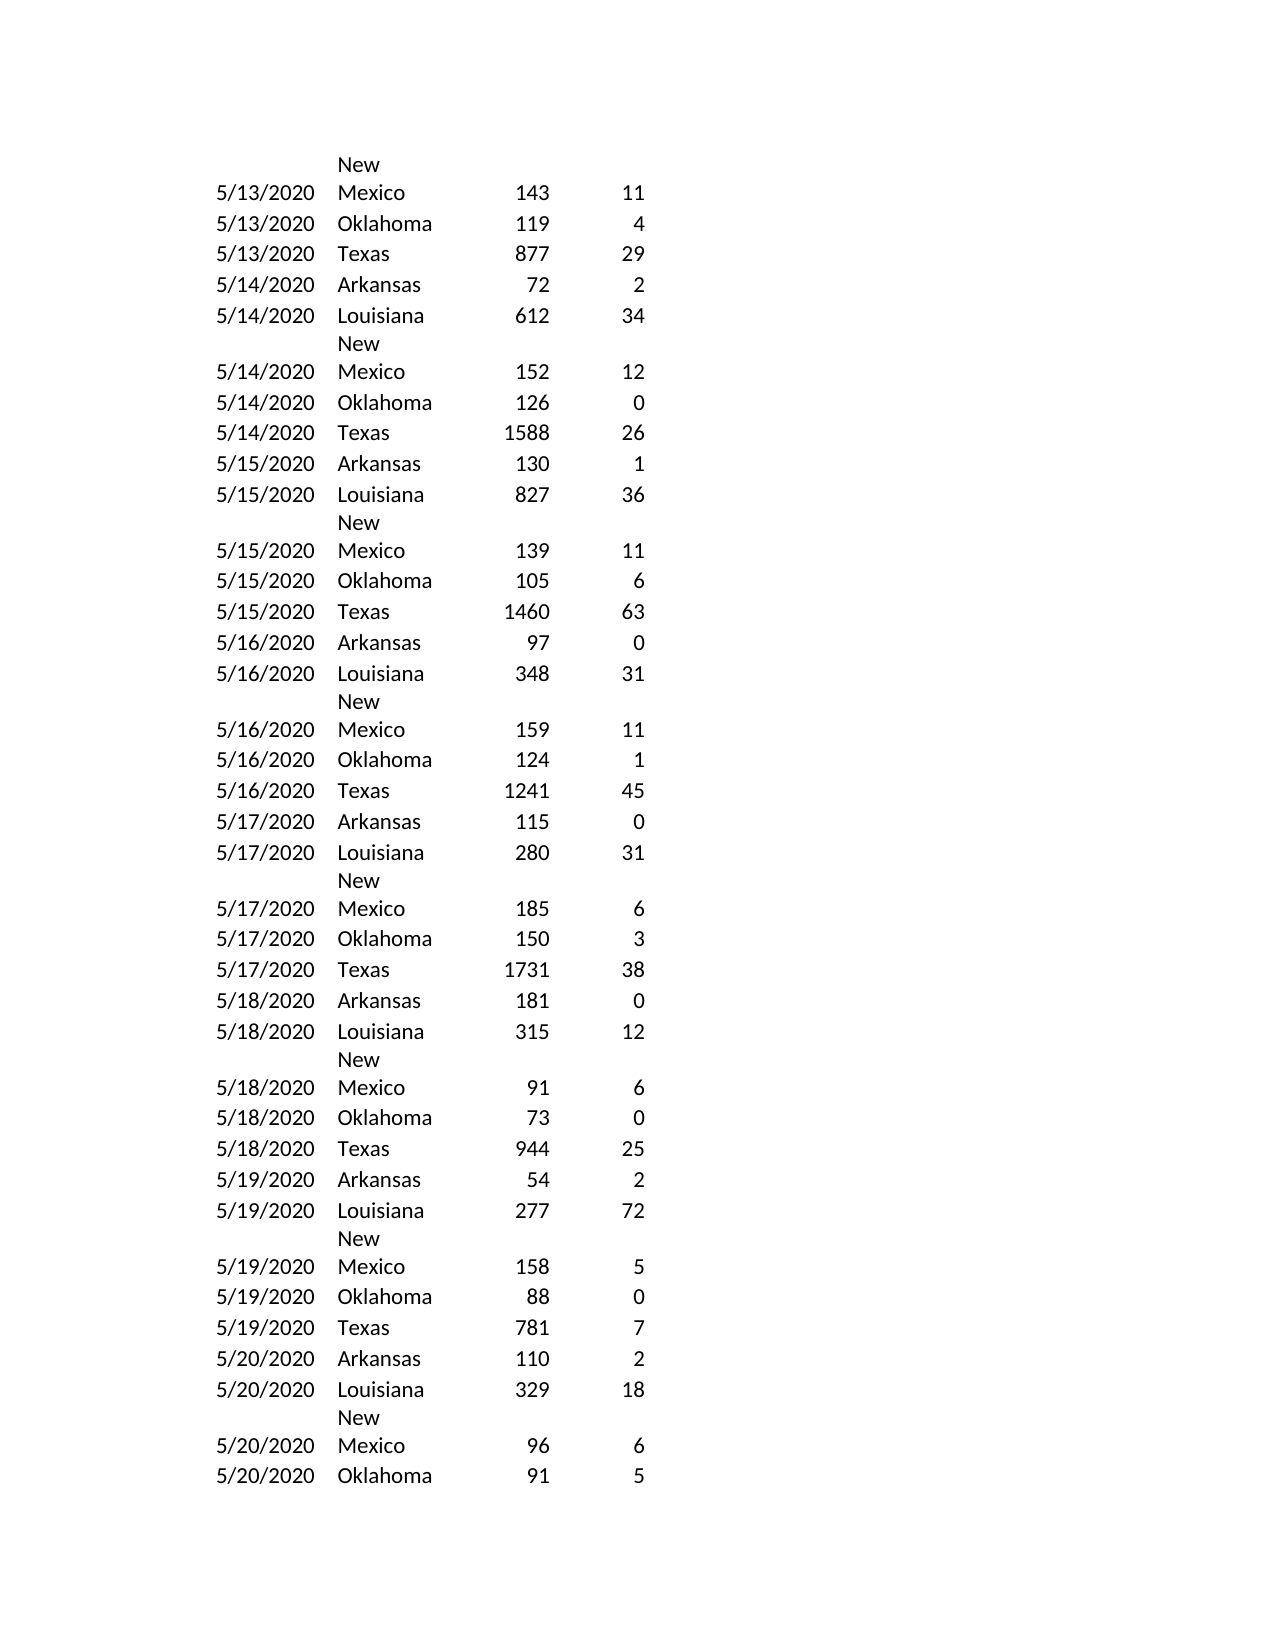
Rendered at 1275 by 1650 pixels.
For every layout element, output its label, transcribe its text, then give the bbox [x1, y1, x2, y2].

table_cell 91 [446, 1045, 561, 1101]
table_cell Arkansas [326, 268, 446, 298]
table_cell 2 [561, 1341, 656, 1372]
table_cell Louisiana [326, 1372, 446, 1403]
table_cell Arkansas [326, 1341, 446, 1372]
table_cell 5/16/2020 [150, 774, 326, 804]
table_cell 277 [446, 1193, 561, 1224]
table_cell 0 [561, 983, 656, 1014]
table_cell 5/13/2020 [150, 206, 326, 237]
table_cell 5/16/2020 [150, 687, 326, 743]
table_cell 5 [561, 1224, 656, 1280]
table_cell 72 [561, 1193, 656, 1224]
table_cell 5/20/2020 [150, 1341, 326, 1372]
table_cell 31 [561, 835, 656, 866]
table_cell 126 [446, 385, 561, 416]
table_cell 5/17/2020 [150, 922, 326, 953]
table_cell Arkansas [326, 446, 446, 477]
table_cell 944 [446, 1132, 561, 1162]
table_cell Louisiana [326, 477, 446, 508]
table_cell 5/14/2020 [150, 385, 326, 416]
table_cell 5/18/2020 [150, 1101, 326, 1132]
table_cell Arkansas [326, 1162, 446, 1193]
table_cell 29 [561, 237, 656, 267]
table_cell 158 [446, 1224, 561, 1280]
table_cell 612 [446, 298, 561, 329]
table_cell 5/16/2020 [150, 625, 326, 656]
table_cell 7 [561, 1311, 656, 1341]
table_cell 18 [561, 1372, 656, 1403]
table_cell 45 [561, 774, 656, 804]
table_cell 1 [561, 743, 656, 774]
table_cell 38 [561, 953, 656, 983]
table_cell 5/14/2020 [150, 416, 326, 446]
table_cell 5/14/2020 [150, 329, 326, 385]
table_cell Texas [326, 953, 446, 983]
table_cell 5/15/2020 [150, 477, 326, 508]
table_cell 6 [561, 564, 656, 595]
table_cell 91 [446, 1459, 561, 1489]
table_cell Arkansas [326, 625, 446, 656]
table_cell 5/18/2020 [150, 1132, 326, 1162]
table_cell 11 [561, 508, 656, 564]
table_cell 11 [561, 687, 656, 743]
table_cell Oklahoma [326, 1101, 446, 1132]
table_cell 5/20/2020 [150, 1459, 326, 1489]
table_cell Louisiana [326, 1014, 446, 1045]
table_cell 877 [446, 237, 561, 267]
table_cell 348 [446, 656, 561, 687]
table_cell 31 [561, 656, 656, 687]
table_cell Louisiana [326, 835, 446, 866]
table_cell Louisiana [326, 298, 446, 329]
table_cell 0 [561, 625, 656, 656]
table_cell 5/19/2020 [150, 1311, 326, 1341]
table_cell 5 [561, 1459, 656, 1489]
table_cell 5/15/2020 [150, 564, 326, 595]
table_cell Oklahoma [326, 1280, 446, 1311]
table_cell Oklahoma [326, 1459, 446, 1489]
table_cell 3 [561, 922, 656, 953]
table_cell 5/17/2020 [150, 835, 326, 866]
table_cell 150 [446, 922, 561, 953]
table_cell New Mexico [326, 150, 446, 206]
table_cell Oklahoma [326, 385, 446, 416]
table_cell Texas [326, 1311, 446, 1341]
table_cell Arkansas [326, 804, 446, 835]
table_cell New Mexico [326, 866, 446, 922]
table_cell 159 [446, 687, 561, 743]
table_cell 5/15/2020 [150, 446, 326, 477]
table_cell 72 [446, 268, 561, 298]
table_cell New Mexico [326, 329, 446, 385]
table_cell 1731 [446, 953, 561, 983]
table_cell 63 [561, 595, 656, 625]
table_cell 5/14/2020 [150, 298, 326, 329]
table_cell 2 [561, 1162, 656, 1193]
table_cell 1588 [446, 416, 561, 446]
table_cell 1460 [446, 595, 561, 625]
table_cell Texas [326, 237, 446, 267]
table_cell 152 [446, 329, 561, 385]
table_cell 781 [446, 1311, 561, 1341]
table_cell 5/20/2020 [150, 1403, 326, 1459]
table_cell New Mexico [326, 1403, 446, 1459]
table_cell 5/20/2020 [150, 1372, 326, 1403]
table_cell 1 [561, 446, 656, 477]
table_cell 130 [446, 446, 561, 477]
table_cell 1241 [446, 774, 561, 804]
table_cell 54 [446, 1162, 561, 1193]
table_cell 5/18/2020 [150, 983, 326, 1014]
table_cell New Mexico [326, 687, 446, 743]
table_cell 5/16/2020 [150, 743, 326, 774]
table_cell 0 [561, 1280, 656, 1311]
table_cell 5/16/2020 [150, 656, 326, 687]
table_cell 5/15/2020 [150, 508, 326, 564]
table_cell New Mexico [326, 508, 446, 564]
table_cell Oklahoma [326, 922, 446, 953]
table_cell 0 [561, 1101, 656, 1132]
table_cell 0 [561, 385, 656, 416]
table_cell 34 [561, 298, 656, 329]
table_cell 36 [561, 477, 656, 508]
table_cell New Mexico [326, 1224, 446, 1280]
table_cell 97 [446, 625, 561, 656]
table_cell 4 [561, 206, 656, 237]
table_cell 11 [561, 150, 656, 206]
table_cell 5/18/2020 [150, 1014, 326, 1045]
table_cell Oklahoma [326, 206, 446, 237]
table_cell 115 [446, 804, 561, 835]
table_cell 5/19/2020 [150, 1193, 326, 1224]
table_cell Texas [326, 774, 446, 804]
table_cell 827 [446, 477, 561, 508]
table_cell Louisiana [326, 656, 446, 687]
table_cell 280 [446, 835, 561, 866]
table_cell 5/19/2020 [150, 1224, 326, 1280]
table_cell 139 [446, 508, 561, 564]
table_cell 5/14/2020 [150, 268, 326, 298]
table_cell 5/13/2020 [150, 150, 326, 206]
table_cell Louisiana [326, 1193, 446, 1224]
table_cell Texas [326, 595, 446, 625]
table_cell 26 [561, 416, 656, 446]
table_cell 124 [446, 743, 561, 774]
table_cell 329 [446, 1372, 561, 1403]
table_cell 6 [561, 1403, 656, 1459]
table_cell Texas [326, 416, 446, 446]
table_cell 12 [561, 329, 656, 385]
table_cell 119 [446, 206, 561, 237]
table_cell 88 [446, 1280, 561, 1311]
table_cell 181 [446, 983, 561, 1014]
table_cell 2 [561, 268, 656, 298]
table_cell 5/19/2020 [150, 1280, 326, 1311]
table_cell 5/17/2020 [150, 953, 326, 983]
table_cell 6 [561, 1045, 656, 1101]
table_cell New Mexico [326, 1045, 446, 1101]
table_cell 105 [446, 564, 561, 595]
table_cell 12 [561, 1014, 656, 1045]
table_cell 0 [561, 804, 656, 835]
table_cell Oklahoma [326, 743, 446, 774]
table_cell 73 [446, 1101, 561, 1132]
table_cell 5/13/2020 [150, 237, 326, 267]
table_cell 5/15/2020 [150, 595, 326, 625]
table_cell Arkansas [326, 983, 446, 1014]
table_cell 5/19/2020 [150, 1162, 326, 1193]
table_cell 185 [446, 866, 561, 922]
table_cell Oklahoma [326, 564, 446, 595]
table_cell 6 [561, 866, 656, 922]
table_cell 5/17/2020 [150, 866, 326, 922]
table_cell 5/17/2020 [150, 804, 326, 835]
table_cell 143 [446, 150, 561, 206]
table_cell 5/18/2020 [150, 1045, 326, 1101]
table_cell 315 [446, 1014, 561, 1045]
table_cell 110 [446, 1341, 561, 1372]
table_cell Texas [326, 1132, 446, 1162]
table_cell 96 [446, 1403, 561, 1459]
table_cell 25 [561, 1132, 656, 1162]
